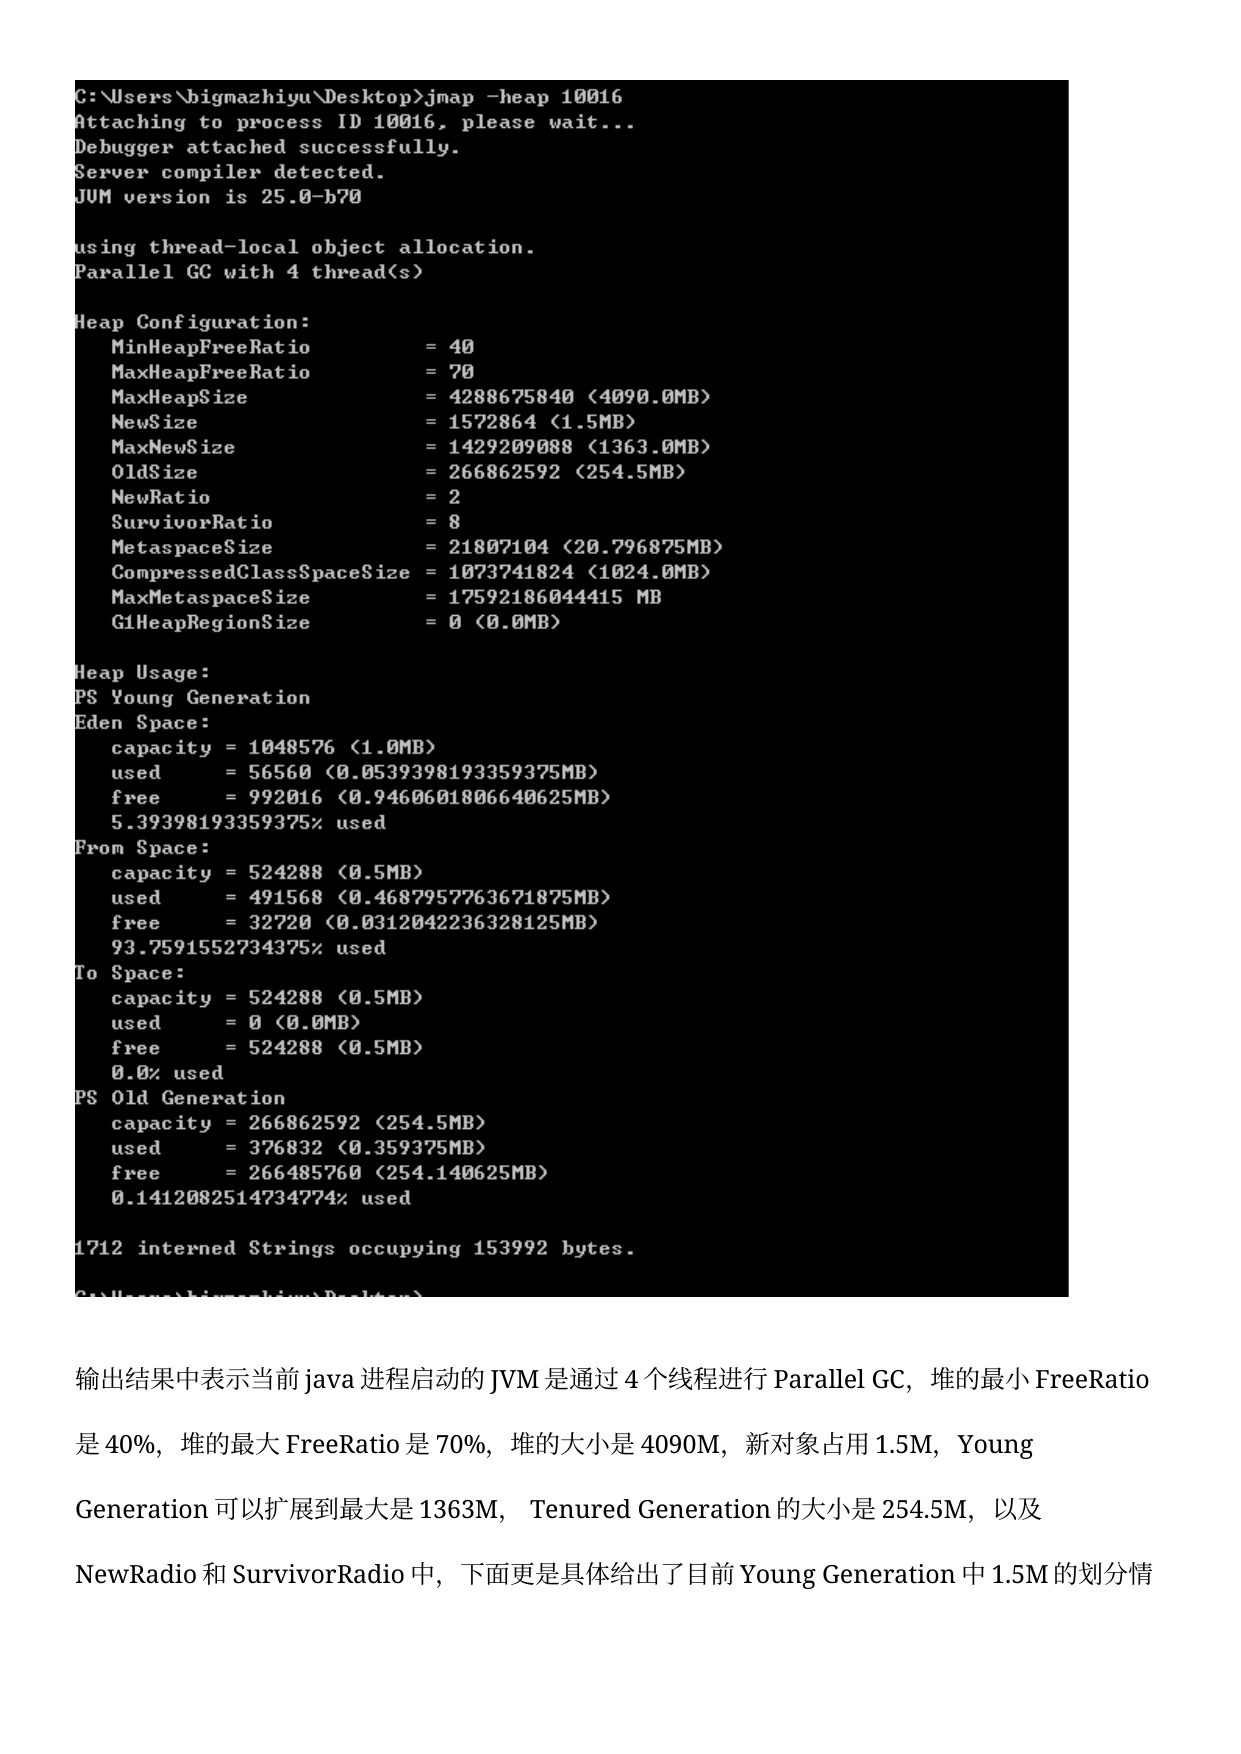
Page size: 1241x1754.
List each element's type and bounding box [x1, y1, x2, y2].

text [75, 1345, 1165, 1605]
picture [75, 80, 1069, 1297]
